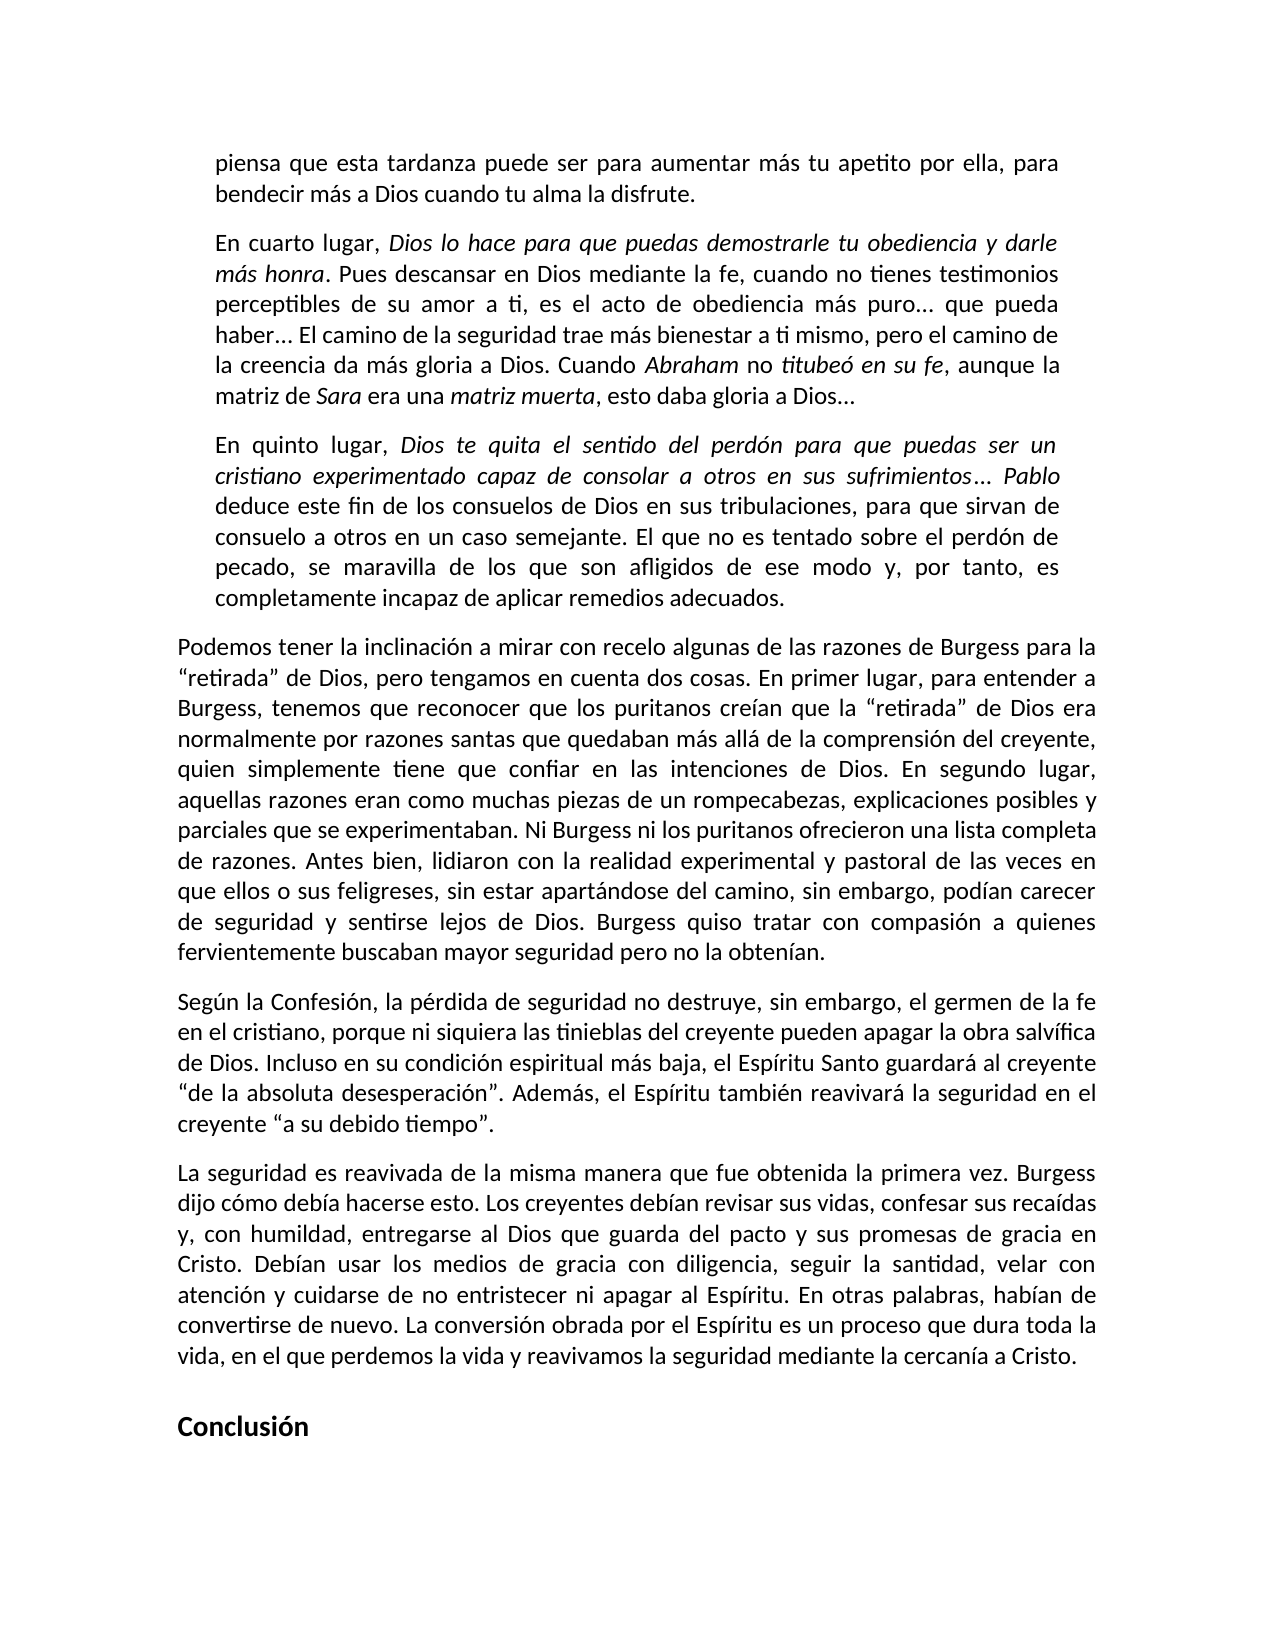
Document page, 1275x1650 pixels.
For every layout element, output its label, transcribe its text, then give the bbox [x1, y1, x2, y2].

text Conclusión [177, 1408, 1098, 1444]
text Según la Confesión, la pérdida de seguridad no destruye, sin embargo, el germen de la fe en el cristiano, porque ni siquiera las tinieblas del creyente pueden apagar la obra salvífica de Dios. Incluso en su condición espiritual más baja, el Espíritu Santo guardará al creyente “de la absoluta desesperación”. Además, el Espíritu también reavivará la seguridad en el creyente “a su debido tiempo”. [177, 986, 1098, 1138]
text La seguridad es reavivada de la misma manera que fue obtenida la primera vez. Burgess dijo cómo debía hacerse esto. Los creyentes debían revisar sus vidas, confesar sus recaídas y, con humildad, entregarse al Dios que guarda del pacto y sus promesas de gracia en Cristo. Debían usar los medios de gracia con diligencia, seguir la santidad, velar con atención y cuidarse de no entristecer ni apagar al Espíritu. En otras palabras, habían de convertirse de nuevo. La conversión obrada por el Espíritu es un proceso que dura toda la vida, en el que perdemos la vida y reavivamos la seguridad mediante la cercanía a Cristo. [177, 1157, 1098, 1371]
text En quinto lugar, Dios te quita el sentido del perdón para que puedas ser un cristiano experimentado capaz de consolar a otros en sus sufrimientos... Pablo deduce este fin de los consuelos de Dios en sus tribulaciones, para que sirvan de consuelo a otros en un caso semejante. El que no es tentado sobre el perdón de pecado, se maravilla de los que son afligidos de ese modo y, por tanto, es completamente incapaz de aplicar remedios adecuados. [215, 429, 1060, 612]
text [215, 148, 1060, 209]
text Podemos tener la inclinación a mirar con recelo algunas de las razones de Burgess para la “retirada” de Dios, pero tengamos en cuenta dos cosas. En primer lugar, para entender a Burgess, tenemos que reconocer que los puritanos creían que la “retirada” de Dios era normalmente por razones santas que quedaban más allá de la comprensión del creyente, quien simplemente tiene que confiar en las intenciones de Dios. En segundo lugar, aquellas razones eran como muchas piezas de un rompecabezas, explicaciones posibles y parciales que se experimentaban. Ni Burgess ni los puritanos ofrecieron una lista completa de razones. Antes bien, lidiaron con la realidad experimental y pastoral de las veces en que ellos o sus feligreses, sin estar apartándose del camino, sin embargo, podían carecer de seguridad y sentirse lejos de Dios. Burgess quiso tratar con compasión a quienes fervientemente buscaban mayor seguridad pero no la obtenían. [177, 631, 1098, 967]
text En cuarto lugar, Dios lo hace para que puedas demostrarle tu obediencia y darle más honra. Pues descansar en Dios mediante la fe, cuando no tienes testimonios perceptibles de su amor a ti, es el acto de obediencia más puro... que pueda haber... El camino de la seguridad trae más bienestar a ti mismo, pero el camino de la creencia da más gloria a Dios. Cuando Abraham no titubeó en su fe, aunque la matriz de Sara era una matriz muerta, esto daba gloria a Dios... [215, 227, 1060, 411]
